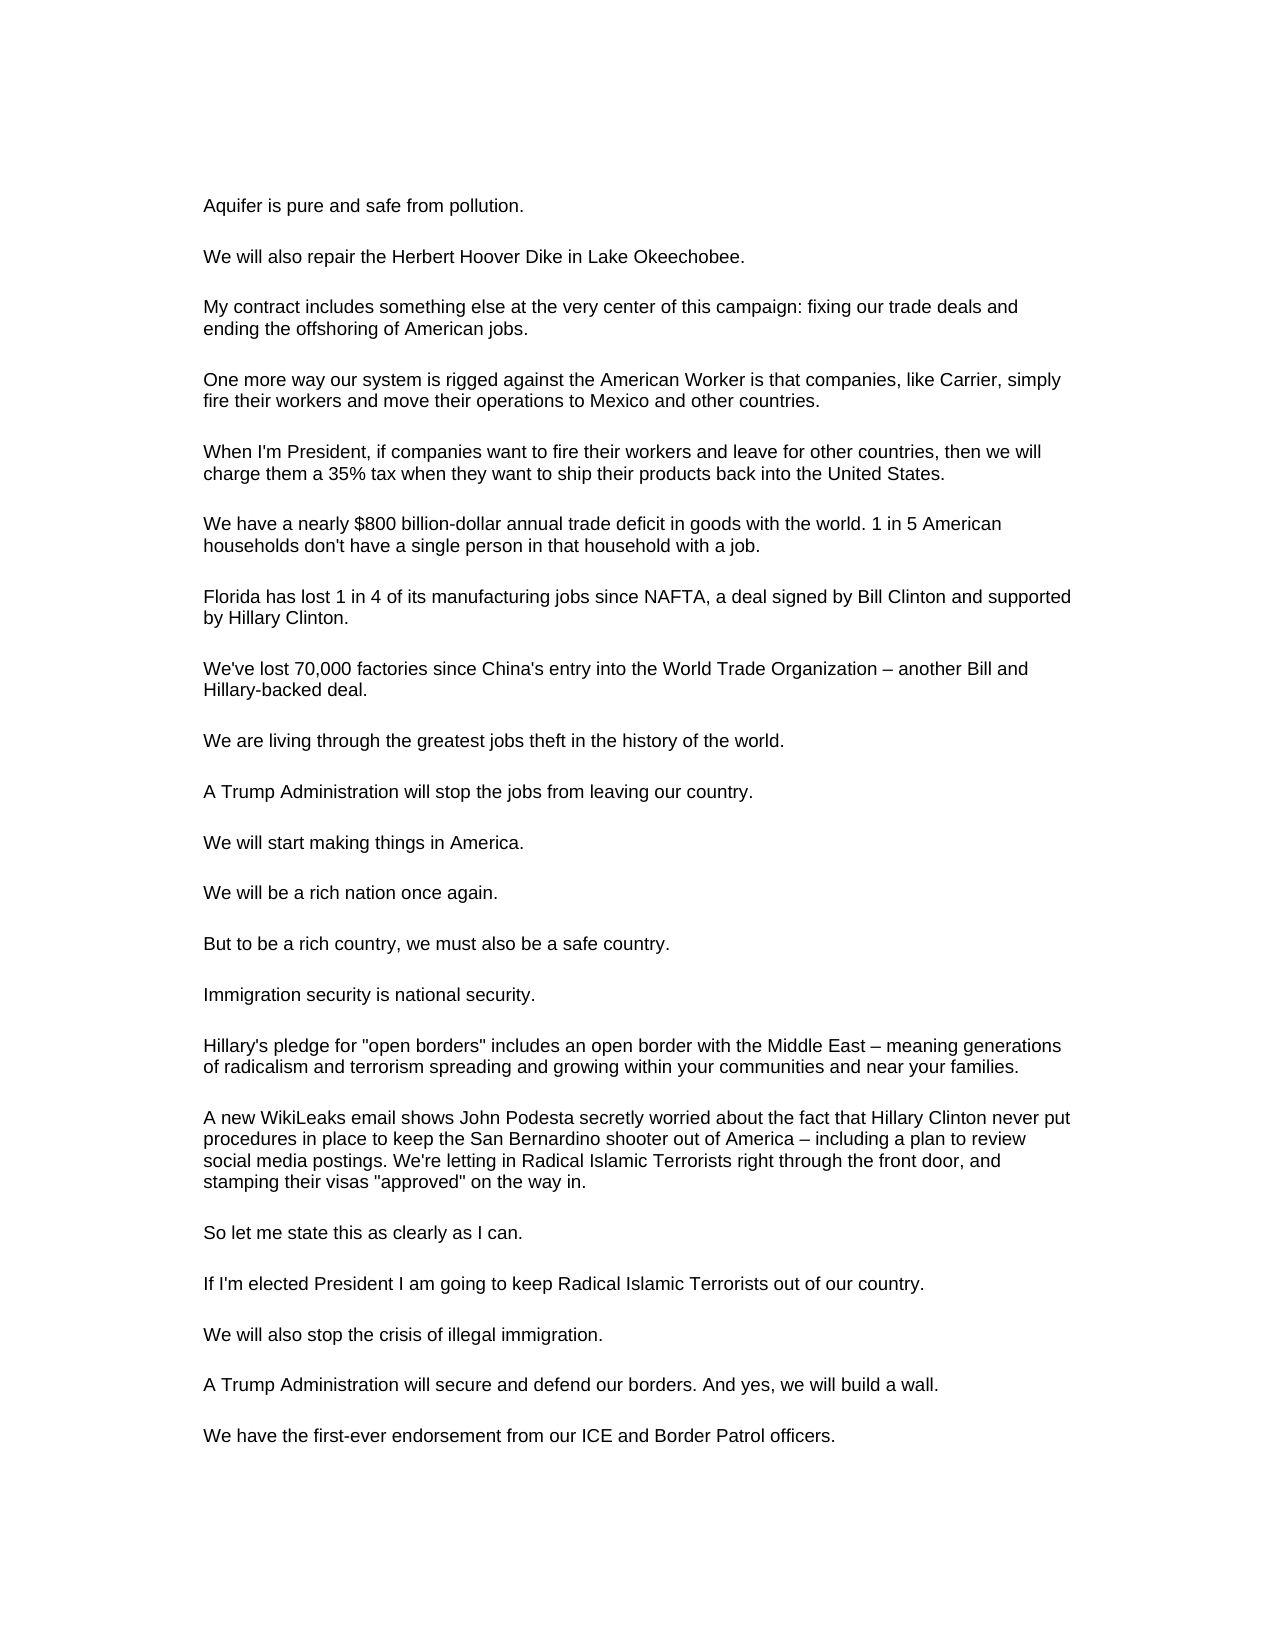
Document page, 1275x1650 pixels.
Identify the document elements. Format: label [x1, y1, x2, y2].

table_cell [188, 150, 1087, 1491]
